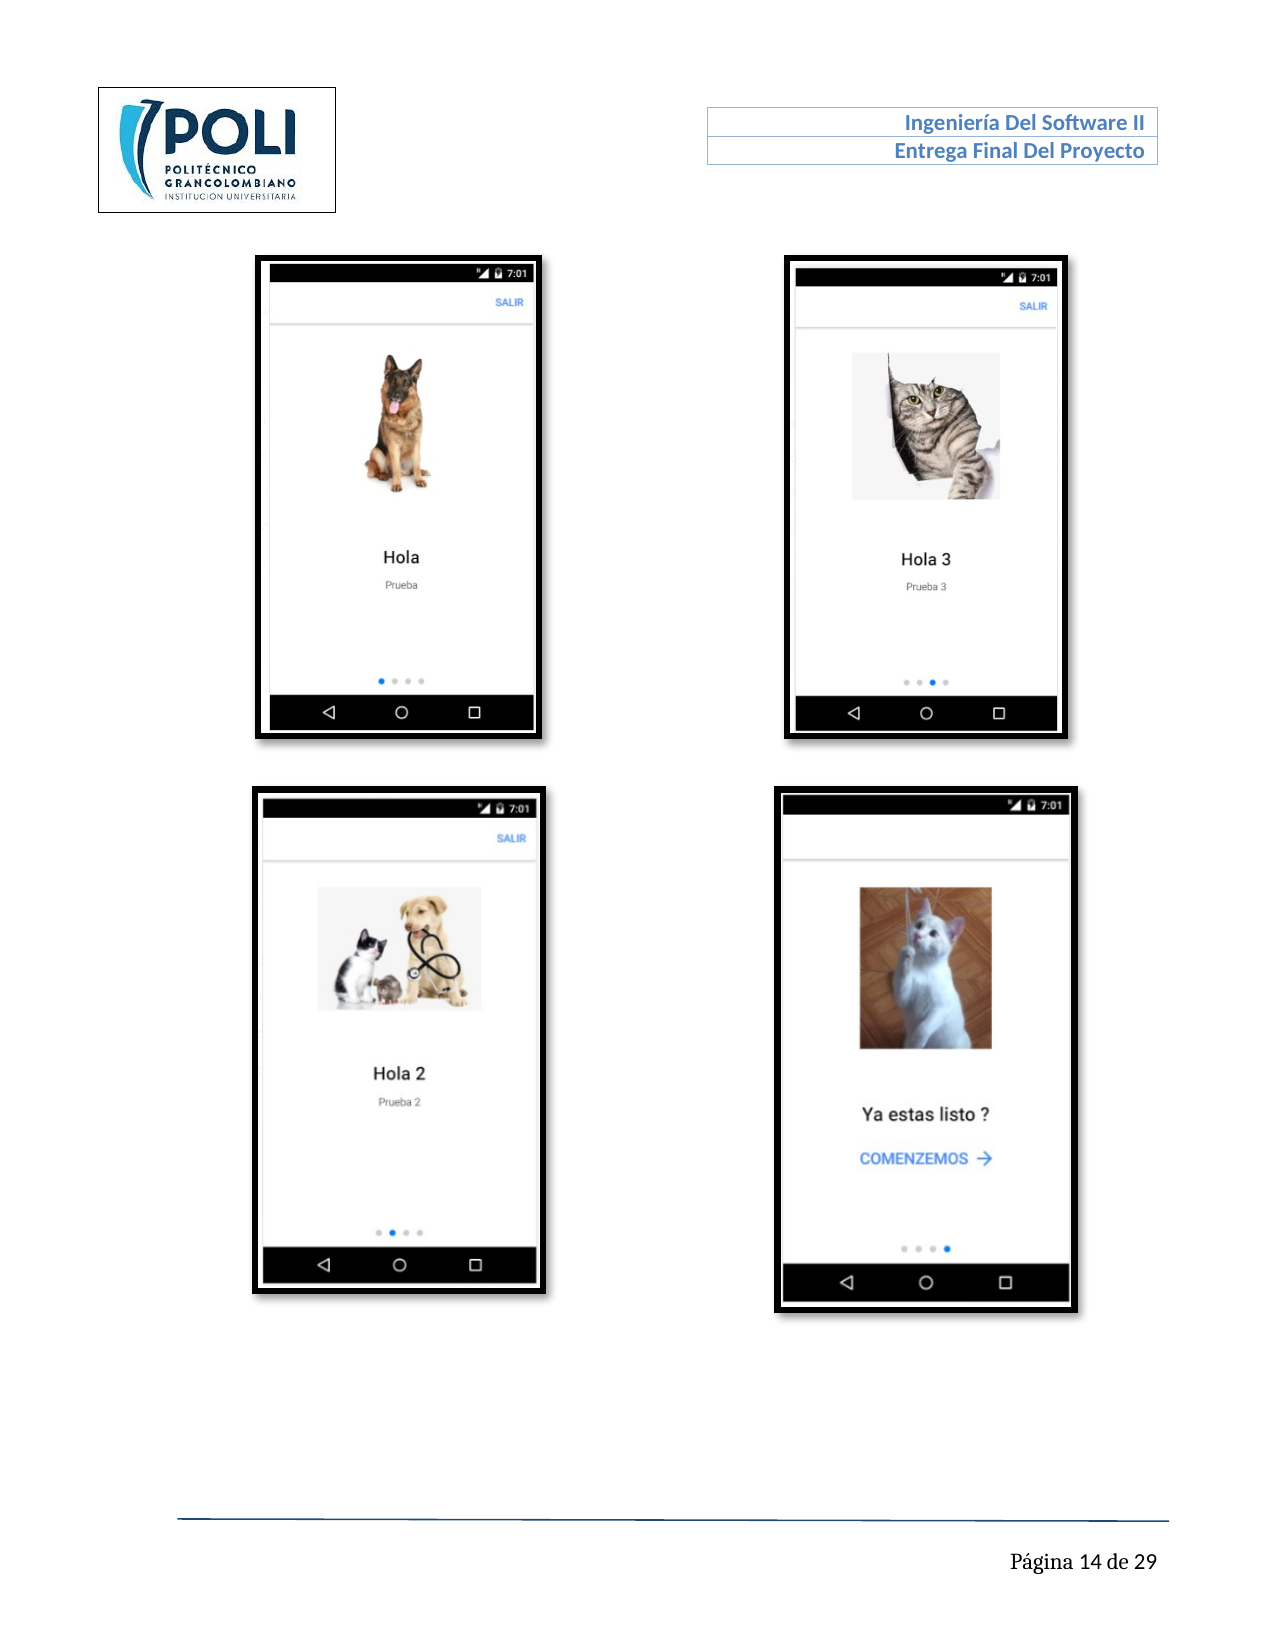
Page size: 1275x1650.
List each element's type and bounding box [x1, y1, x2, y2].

picture [790, 261, 1062, 733]
picture [261, 261, 536, 733]
picture [258, 793, 540, 1288]
picture [113, 95, 303, 204]
picture [781, 793, 1071, 1307]
